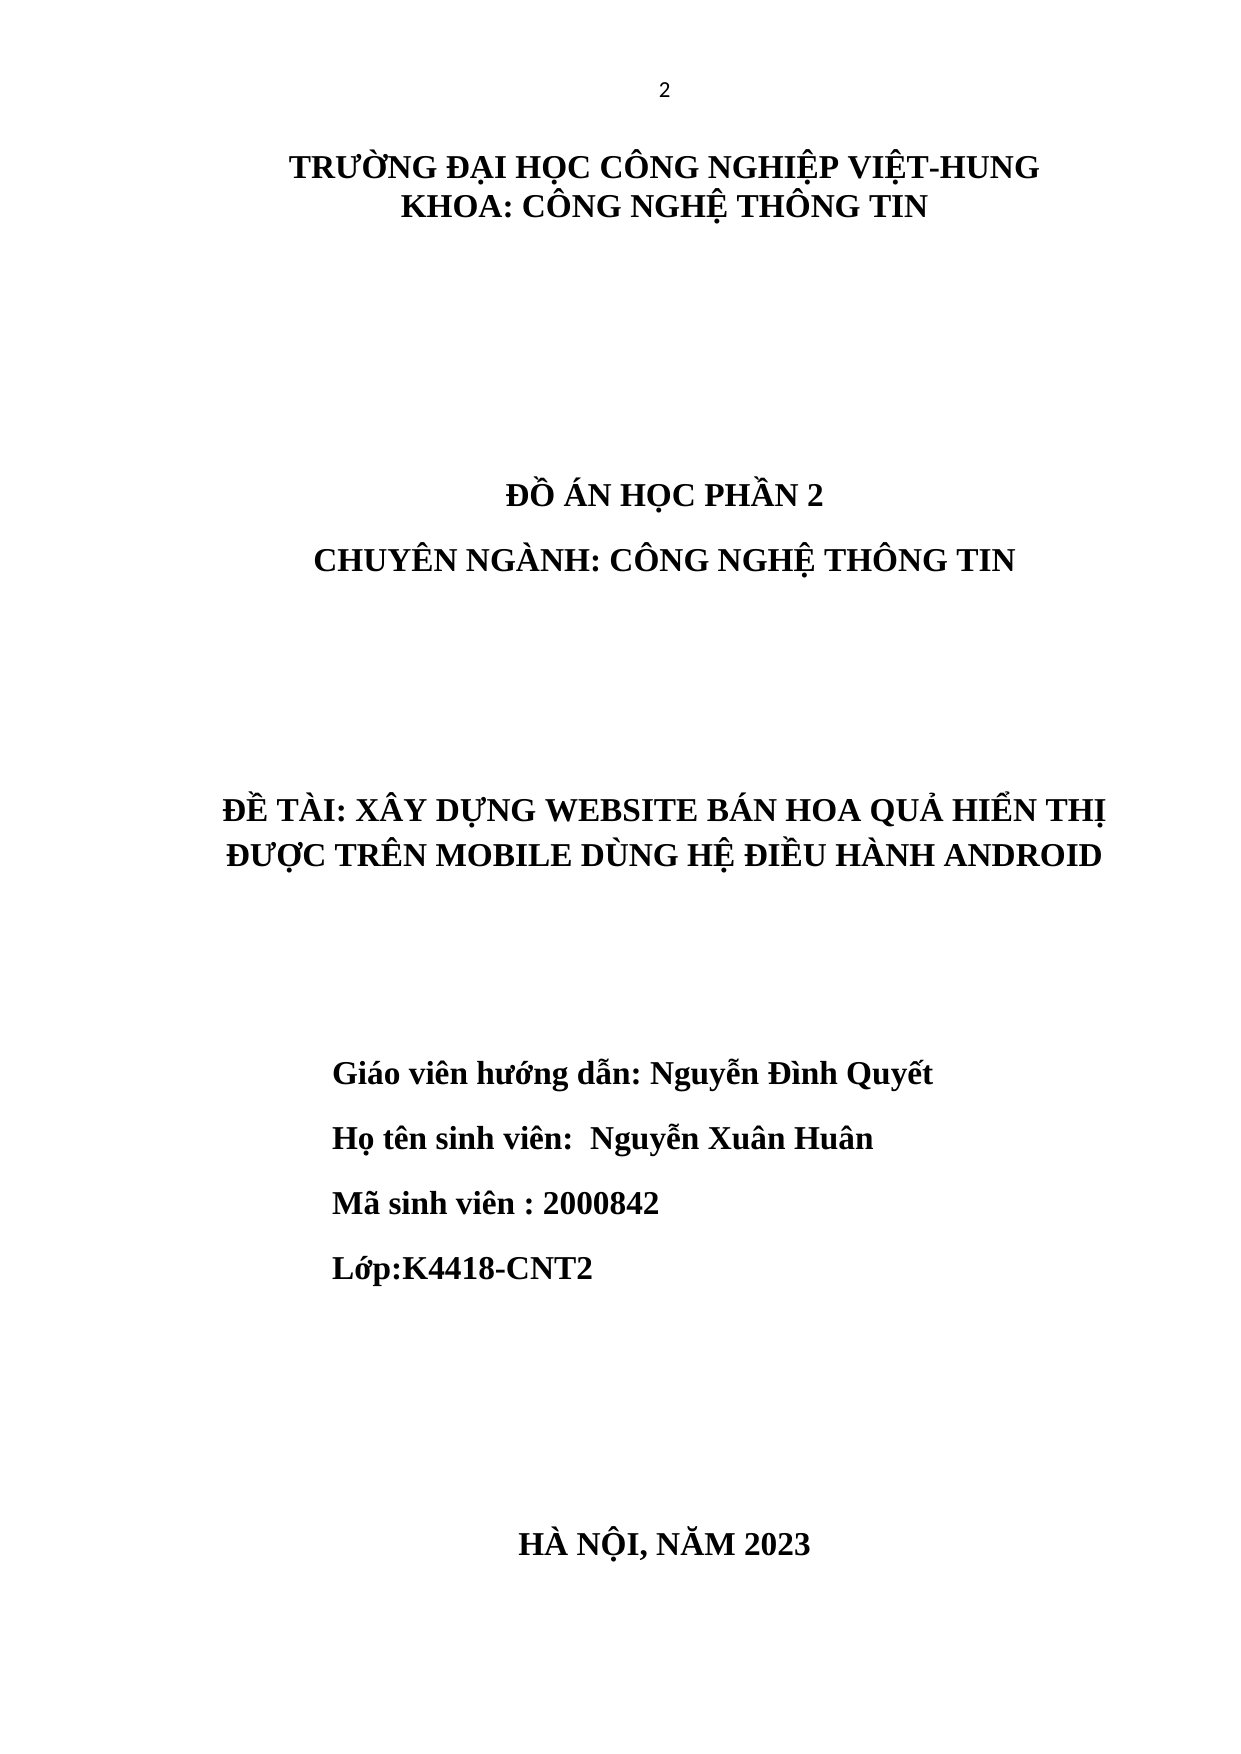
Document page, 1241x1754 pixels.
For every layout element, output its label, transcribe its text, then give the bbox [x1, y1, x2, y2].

text Lớp:K4418-CNT2 [207, 1248, 1122, 1286]
text Mã sinh viên : 2000842 [207, 1183, 1122, 1221]
text Giáo viên hướng dẫn: Nguyễn Đình Quyết [207, 1053, 1122, 1092]
text ĐỀ TÀI: XÂY DỰNG WEBSITE BÁN HOA QUẢ HIỂN THỊ ĐƯỢC TRÊN MOBILE DÙNG HỆ ĐIỀU HÀNH ANDROID [207, 791, 1122, 873]
text ĐỒ ÁN HỌC PHẦN 2 [207, 475, 1122, 513]
text HÀ NỘI, NĂM 2023 [207, 1524, 1122, 1563]
text TRƯỜNG ĐẠI HỌC CÔNG NGHIỆP VIỆT-HUNG [207, 148, 1122, 186]
text KHOA: CÔNG NGHỆ THÔNG TIN [207, 186, 1122, 224]
text CHUYÊN NGÀNH: CÔNG NGHỆ THÔNG TIN [207, 540, 1122, 578]
text Họ tên sinh viên: Nguyễn Xuân Huân [207, 1118, 1122, 1156]
